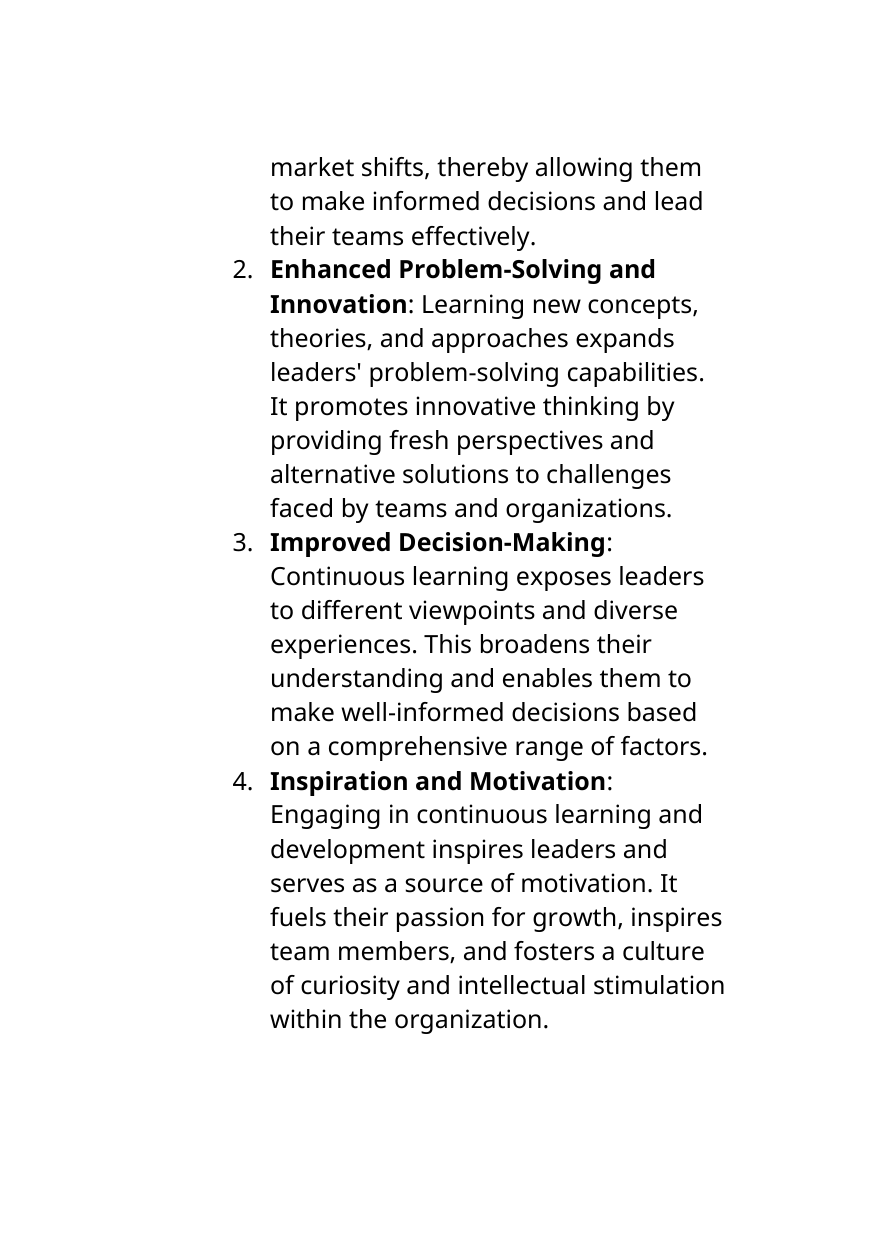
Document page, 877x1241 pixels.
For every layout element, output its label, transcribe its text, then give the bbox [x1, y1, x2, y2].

list Inspiration and Motivation: Engaging in continuous learning and development inspires leaders and serves as a source of motivation. It fuels their passion for growth, inspires team members, and fosters a culture of curiosity and intellectual stimulation within the organization. [232, 763, 727, 1036]
list Enhanced Problem-Solving and Innovation: Learning new concepts, theories, and approaches expands leaders' problem-solving capabilities. It promotes innovative thinking by providing fresh perspectives and alternative solutions to challenges faced by teams and organizations. [232, 252, 727, 525]
list Improved Decision-Making: Continuous learning exposes leaders to different viewpoints and diverse experiences. This broadens their understanding and enables them to make well-informed decisions based on a comprehensive range of factors. [232, 525, 727, 763]
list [232, 150, 727, 252]
